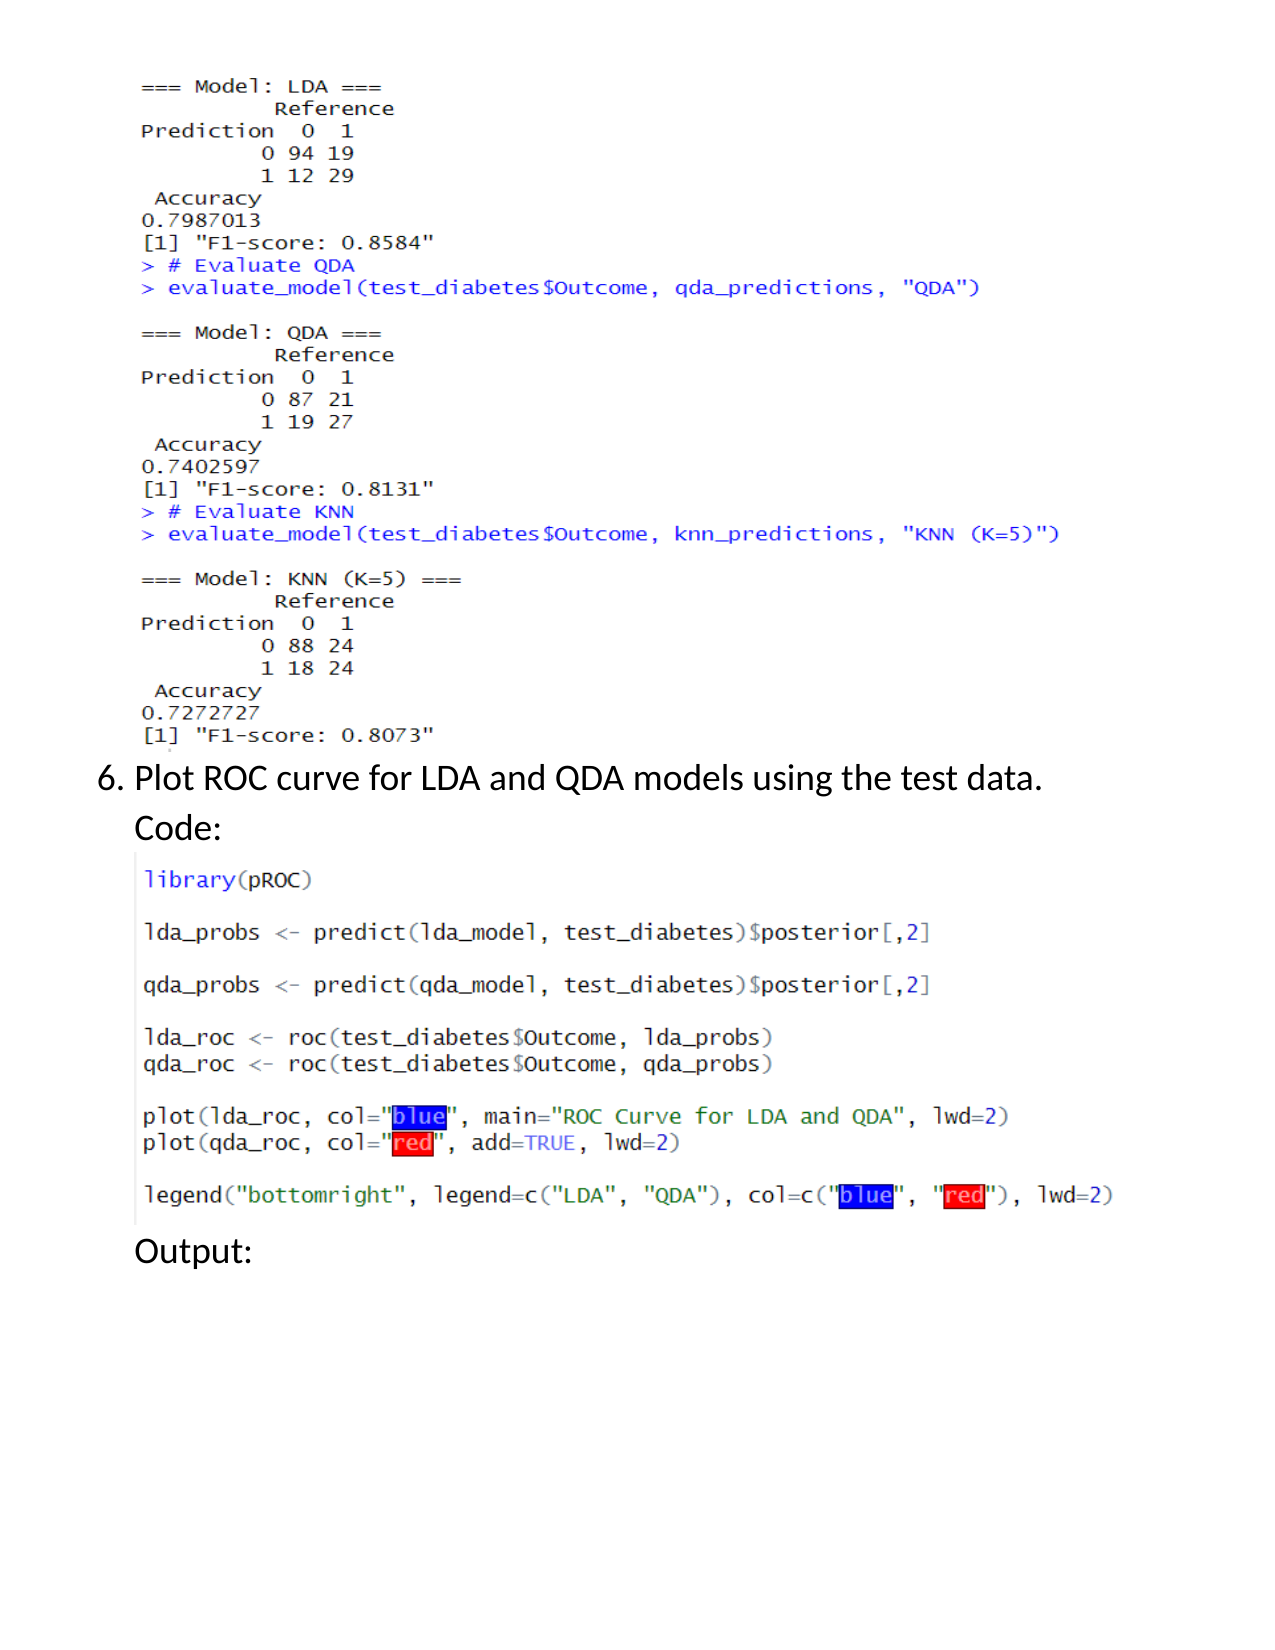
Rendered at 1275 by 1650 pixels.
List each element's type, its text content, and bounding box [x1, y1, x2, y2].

picture [134, 59, 1072, 752]
picture [134, 852, 1161, 1225]
list Plot ROC curve for LDA and QDA models using the test data. [97, 754, 1222, 800]
list Code: [134, 803, 1222, 849]
list Output: [134, 1227, 1222, 1273]
